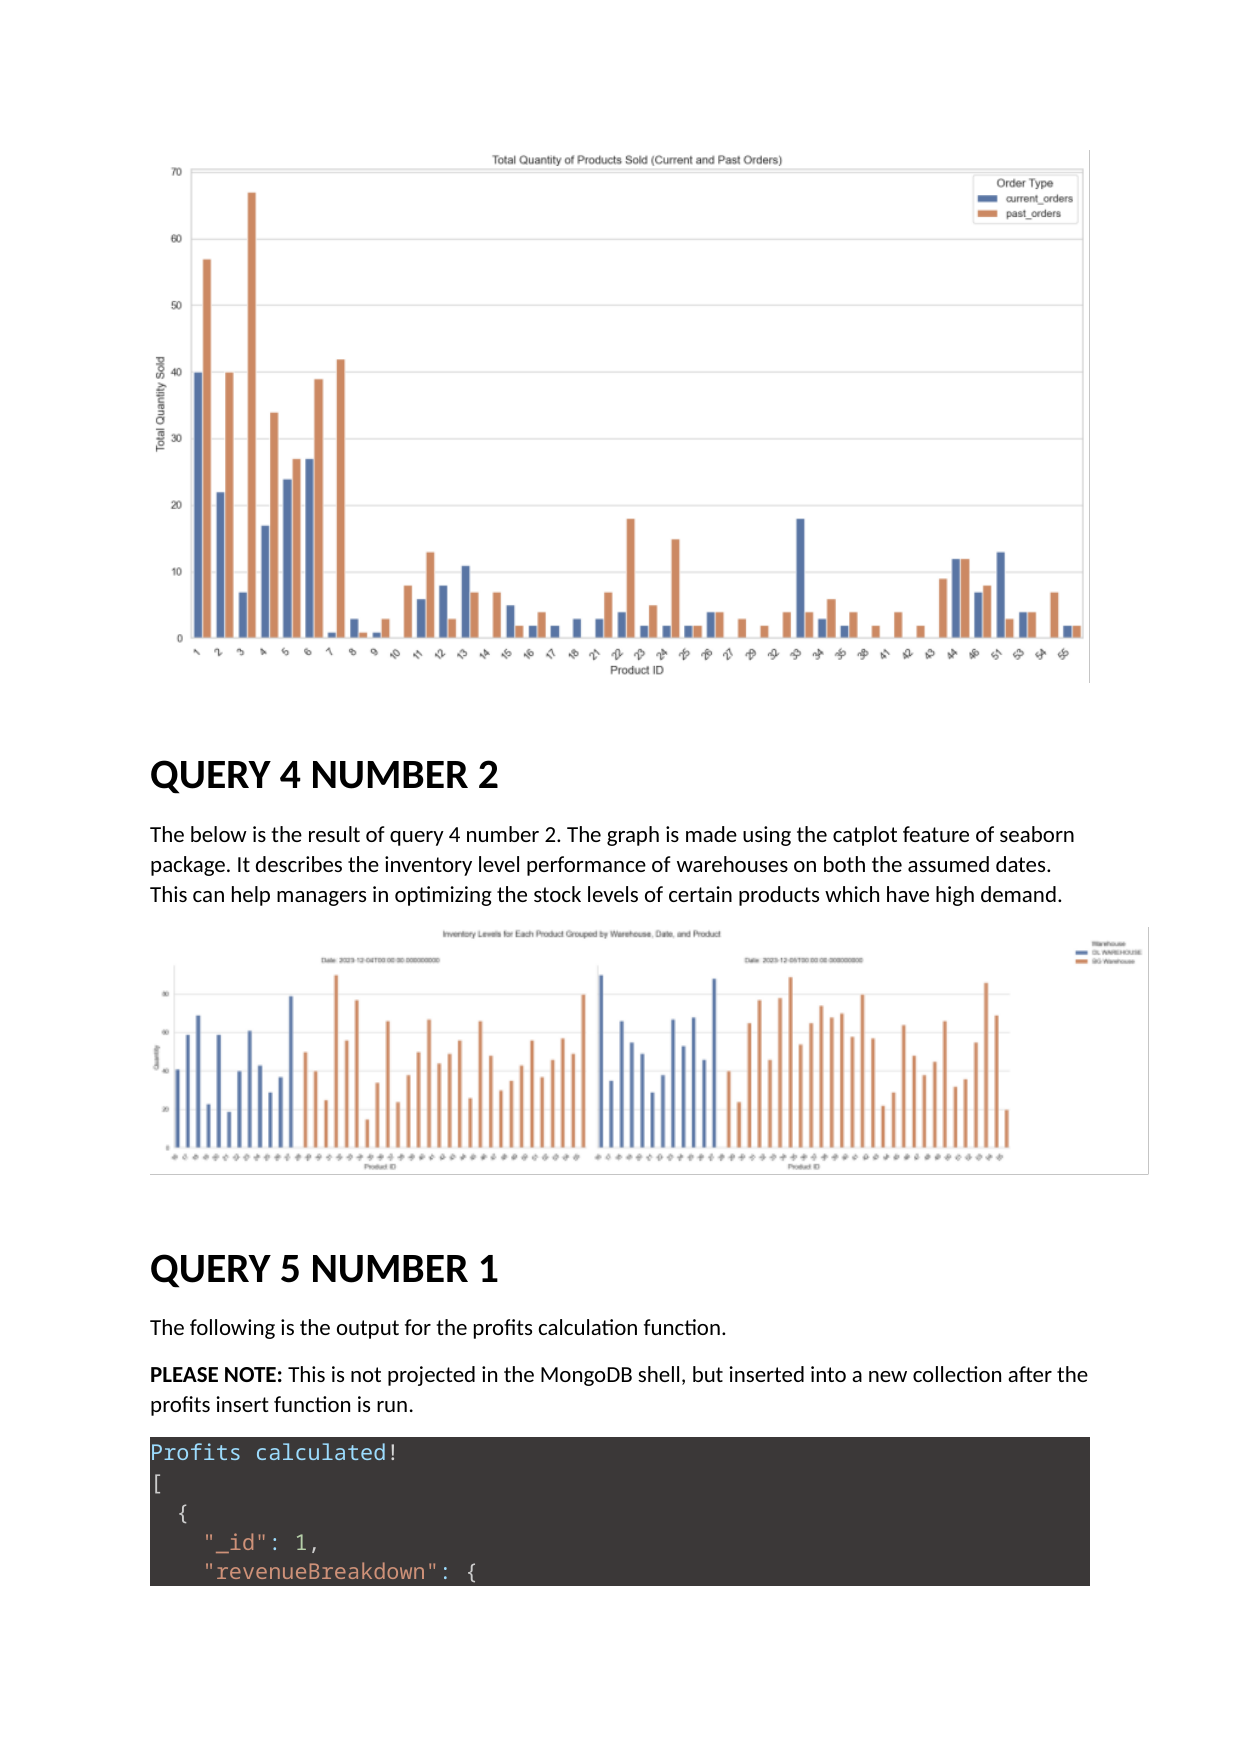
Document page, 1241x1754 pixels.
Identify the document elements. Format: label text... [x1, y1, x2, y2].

text PLEASE NOTE: This is not projected in the MongoDB shell, but inserted into a new collection after the profits insert function is run. [150, 1360, 1090, 1418]
text QUERY 5 NUMBER 1 [150, 1242, 1090, 1292]
text "revenueBreakdown": { [150, 1556, 1090, 1586]
text The below is the result of query 4 number 2. The graph is made using the catplot feature of seaborn package. It describes the inventory level performance of warehouses on both the assumed dates. This can help managers in optimizing the stock levels of certain products which have high demand. [150, 820, 1090, 908]
text [ [150, 1467, 1090, 1497]
text "_id": 1, [150, 1527, 1090, 1556]
text { [150, 1497, 1090, 1527]
picture [150, 927, 1150, 1176]
picture [150, 150, 1091, 683]
text QUERY 4 NUMBER 2 [150, 748, 1090, 799]
text Profits calculated! [150, 1437, 1090, 1467]
text The following is the output for the profits calculation function. [150, 1313, 1090, 1341]
